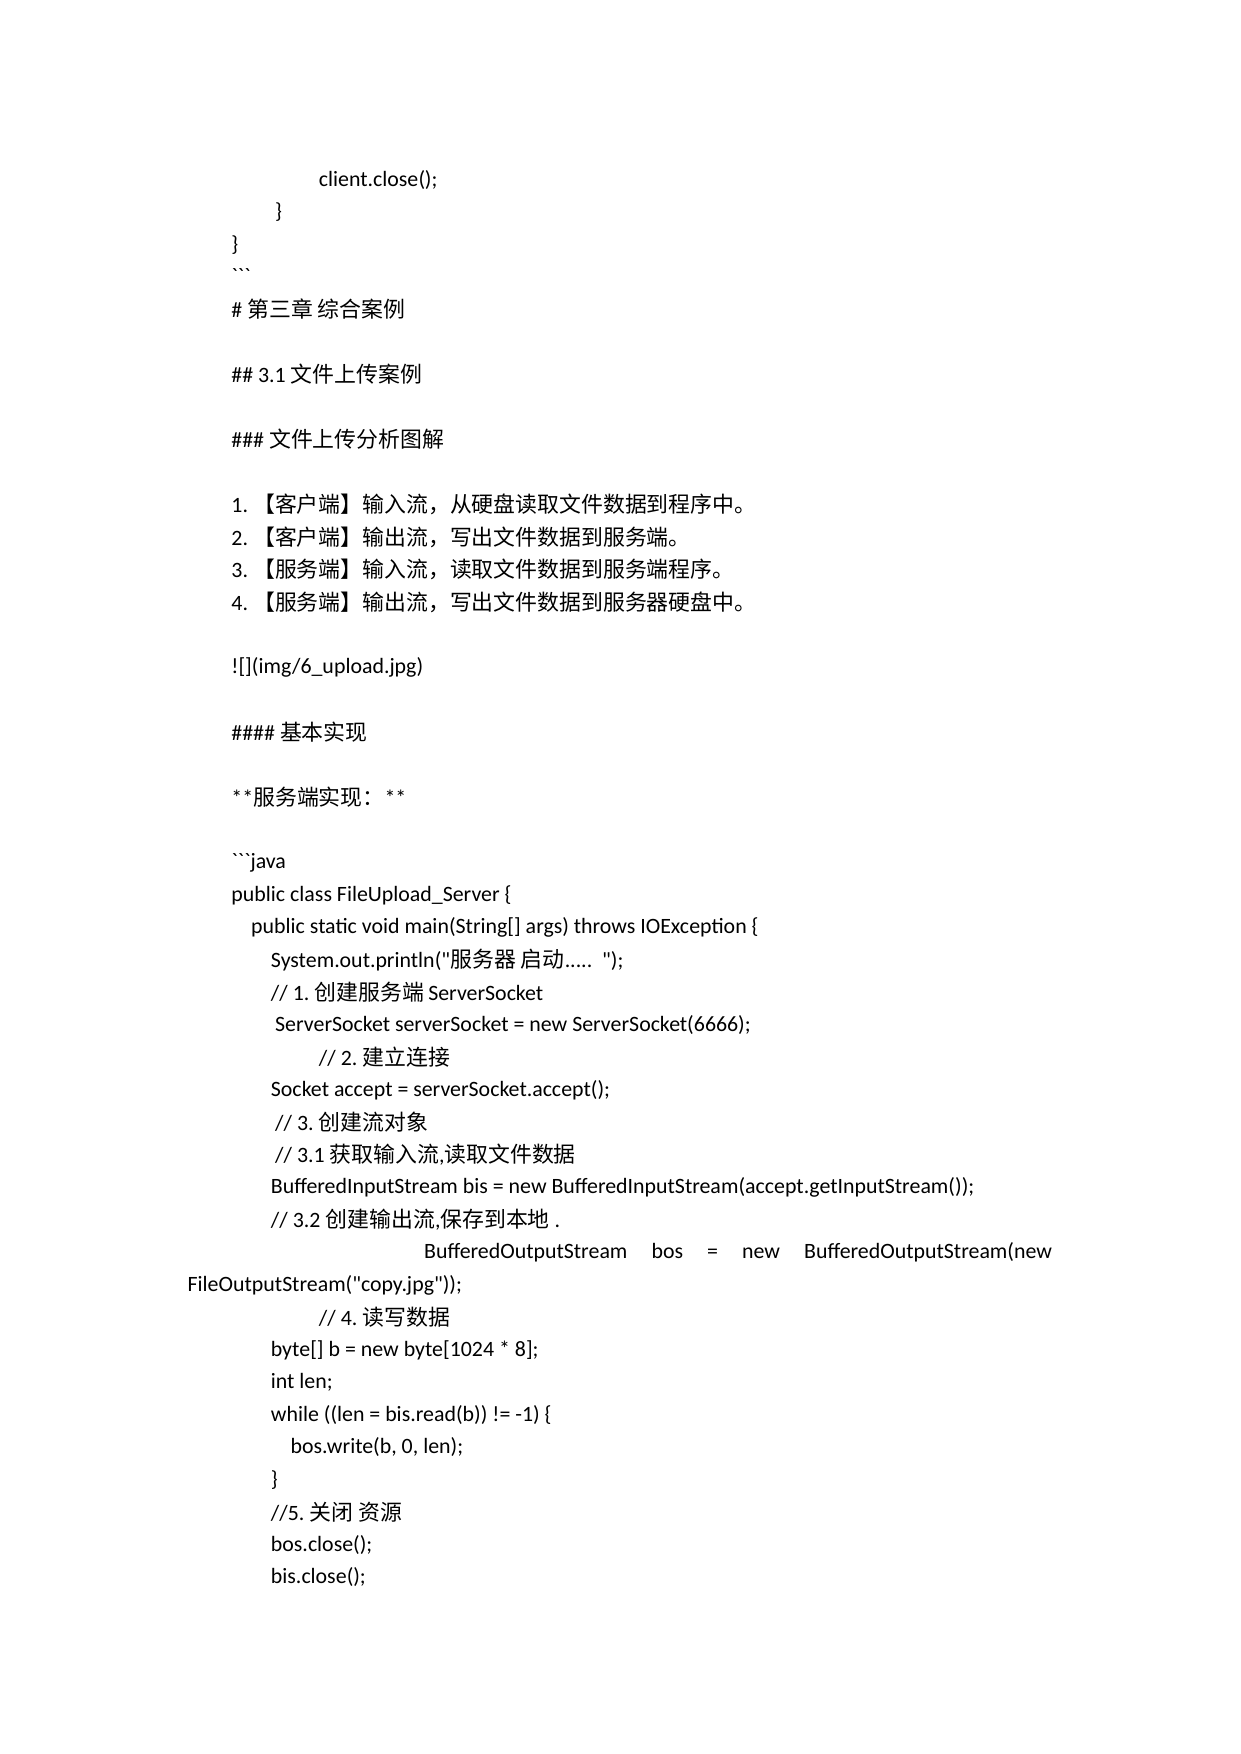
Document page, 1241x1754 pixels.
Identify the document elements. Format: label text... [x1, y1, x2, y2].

list 2. 【客户端】输出流，写出文件数据到服务端。 [187, 519, 1053, 552]
list BufferedInputStream bis = new BufferedInputStream(accept.getInputStream()); [187, 1169, 1053, 1202]
list byte[] b = new byte[1024 * 8]; [187, 1332, 1053, 1364]
list bis.close(); [187, 1559, 1053, 1592]
list BufferedOutputStream bos = new BufferedOutputStream(new FileOutputStream("copy.jpg")); [187, 1234, 1053, 1299]
list public class FileUpload_Server { [187, 877, 1053, 909]
list # 第三章 综合案例 [187, 292, 1053, 324]
list 1. 【客户端】输入流，从硬盘读取文件数据到程序中。 [187, 487, 1053, 519]
list public static void main(String[] args) throws IOException { [187, 909, 1053, 942]
list ![](img/6_upload.jpg) [187, 649, 1053, 682]
list } [187, 194, 1053, 227]
list Socket accept = serverSocket.accept(); [187, 1072, 1053, 1104]
list ## 3.1 文件上传案例 [187, 357, 1053, 389]
list System.out.println("服务器 启动..... "); [187, 942, 1053, 974]
list 3. 【服务端】输入流，读取文件数据到服务端程序。 [187, 552, 1053, 584]
list ```java [187, 844, 1053, 877]
list #### 基本实现 [187, 714, 1053, 747]
list ### 文件上传分析图解 [187, 422, 1053, 454]
list //5. 关闭 资源 [187, 1494, 1053, 1527]
list // 2. 建立连接 [187, 1039, 1053, 1072]
list int len; [187, 1364, 1053, 1397]
list ``` [187, 259, 1053, 292]
list // 3.1 获取输入流,读取文件数据 [187, 1137, 1053, 1169]
list // 3. 创建流对象 [187, 1104, 1053, 1137]
list } [187, 1462, 1053, 1494]
list client.close(); [187, 162, 1053, 194]
list // 1. 创建服务端ServerSocket [187, 974, 1053, 1007]
list 4. 【服务端】输出流，写出文件数据到服务器硬盘中。 [187, 584, 1053, 617]
list bos.write(b, 0, len); [187, 1429, 1053, 1462]
list // 3.2 创建输出流,保存到本地 . [187, 1202, 1053, 1234]
list bos.close(); [187, 1527, 1053, 1559]
list // 4. 读写数据 [187, 1299, 1053, 1332]
list while ((len = bis.read(b)) != -1) { [187, 1397, 1053, 1429]
list ServerSocket serverSocket = new ServerSocket(6666); [187, 1007, 1053, 1039]
list **服务端实现：** [187, 779, 1053, 812]
list } [187, 227, 1053, 259]
